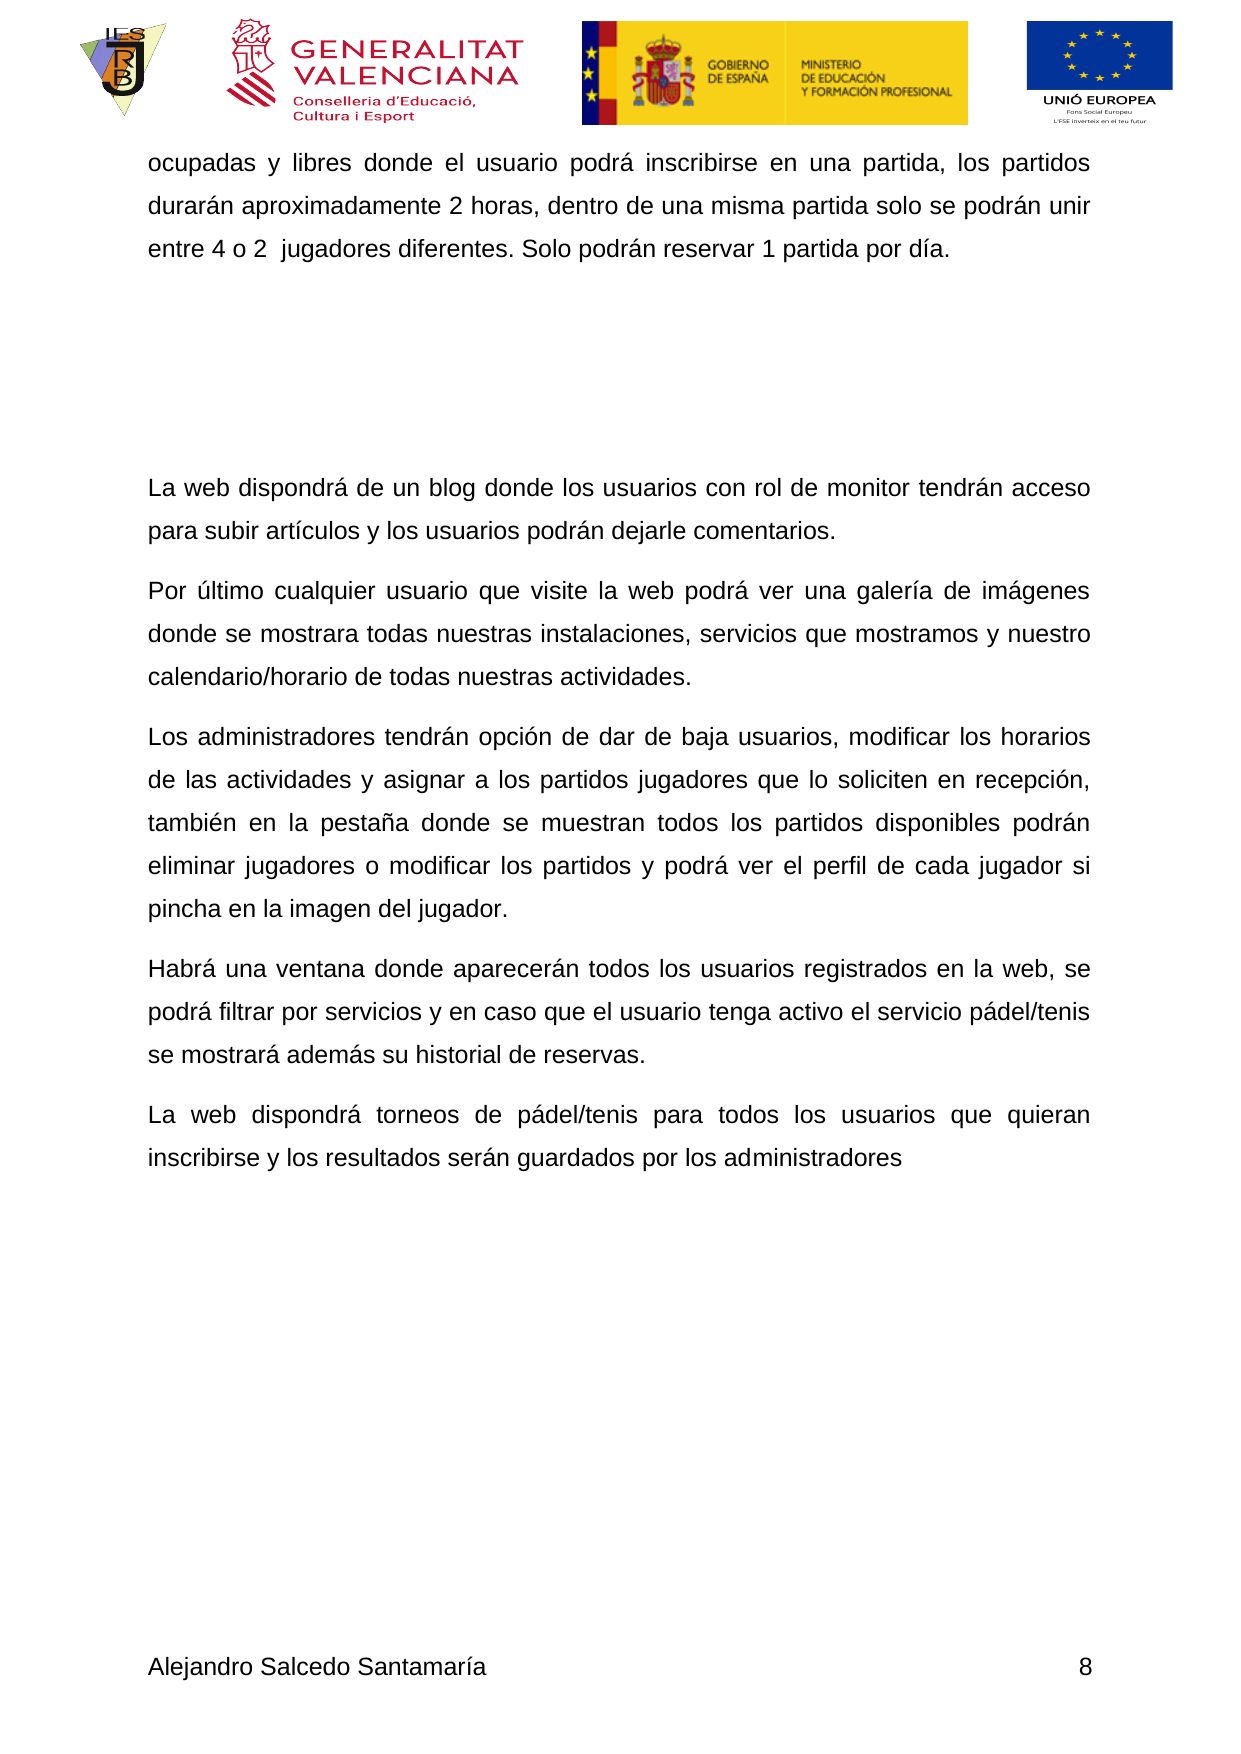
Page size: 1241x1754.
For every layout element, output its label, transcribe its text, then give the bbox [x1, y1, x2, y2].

picture [226, 18, 524, 123]
text Habrá una ventana donde aparecerán todos los usuarios registrados en la web, se podrá filtrar por servicios y en caso que el usuario tenga activo el servicio pádel/tenis se mostrará además su historial de reservas. [148, 954, 1092, 1069]
text Por último cualquier usuario que visite la web podrá ver una galería de imágenes donde se mostrara todas nuestras instalaciones, servicios que mostramos y nuestro calendario/horario de todas nuestras actividades. [148, 576, 1092, 691]
picture [80, 23, 167, 116]
text La web dispondrá torneos de pádel/tenis para todos los usuarios que quieran inscribirse y los resultados serán guardados por los administradores [148, 1100, 1092, 1172]
picture [1026, 21, 1173, 126]
text La web dispondrá de un blog donde los usuarios con rol de monitor tendrán acceso para subir artículos y los usuarios podrán dejarle comentarios. [148, 473, 1092, 545]
text Los administradores tendrán opción de dar de baja usuarios, modificar los horarios de las actividades y asignar a los partidos jugadores que lo soliciten en recepción, también en la pestaña donde se muestran todos los partidos disponibles podrán eliminar jugadores o modificar los partidos y podrá ver el perfil de cada jugador si pincha en la imagen del jugador. [148, 722, 1092, 923]
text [148, 148, 1092, 263]
picture [582, 21, 968, 125]
